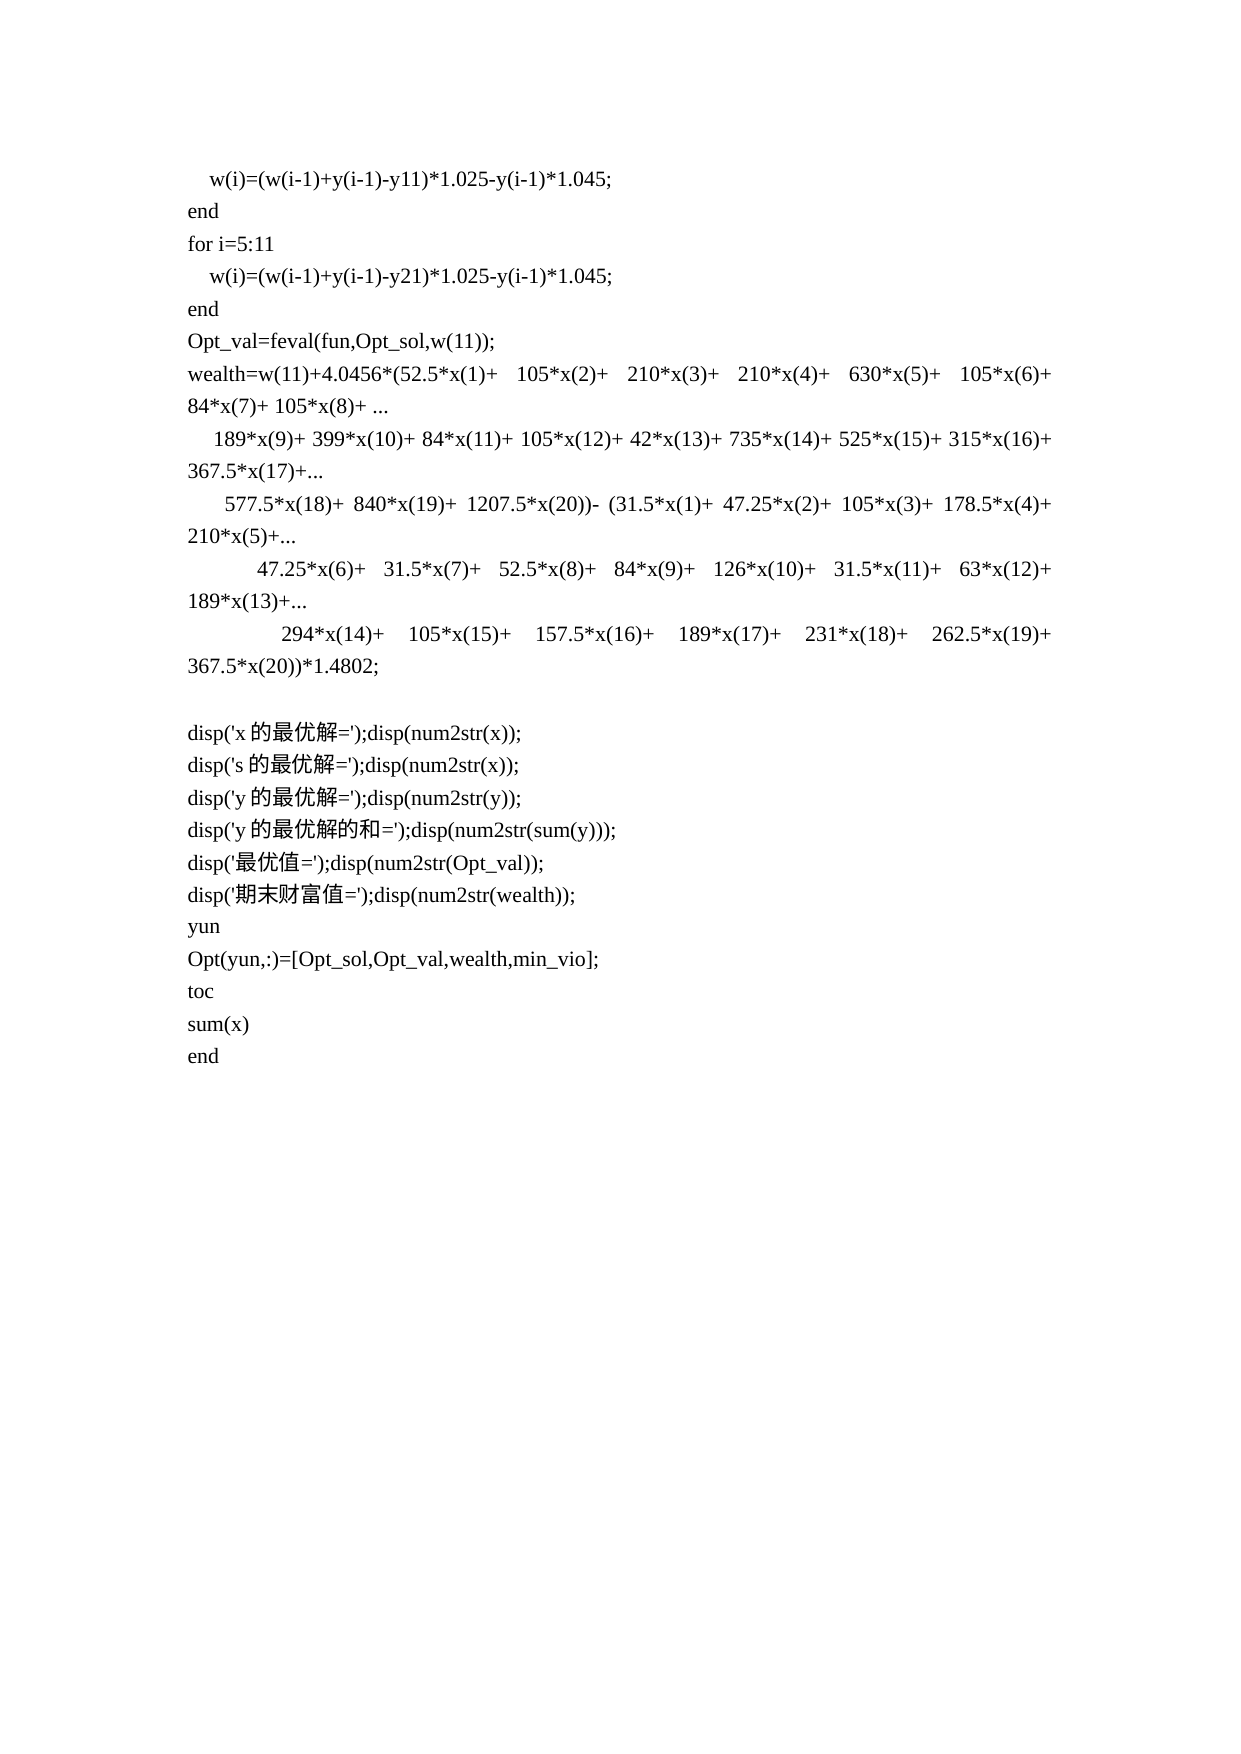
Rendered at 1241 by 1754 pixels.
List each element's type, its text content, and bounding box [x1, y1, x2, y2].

text sum(x) [187, 1007, 1053, 1039]
text disp('期末财富值=');disp(num2str(wealth)); [187, 877, 1053, 909]
text 577.5*x(18)+ 840*x(19)+ 1207.5*x(20))- (31.5*x(1)+ 47.25*x(2)+ 105*x(3)+ 178.5*x(4)+ 210*x(5)+... [187, 487, 1053, 552]
text Opt(yun,:)=[Opt_sol,Opt_val,wealth,min_vio]; [187, 942, 1053, 974]
text disp('y的最优解=');disp(num2str(y)); [187, 779, 1053, 812]
text disp('y的最优解的和=');disp(num2str(sum(y))); [187, 812, 1053, 844]
text Opt_val=feval(fun,Opt_sol,w(11)); [187, 324, 1053, 357]
text wealth=w(11)+4.0456*(52.5*x(1)+ 105*x(2)+ 210*x(3)+ 210*x(4)+ 630*x(5)+ 105*x(6)+ 84*x(7)+ 105*x(8)+ ... [187, 357, 1053, 422]
text toc [187, 974, 1053, 1007]
text disp('最优值=');disp(num2str(Opt_val)); [187, 844, 1053, 877]
text 294*x(14)+ 105*x(15)+ 157.5*x(16)+ 189*x(17)+ 231*x(18)+ 262.5*x(19)+ 367.5*x(20))*1.4802; [187, 617, 1053, 682]
text for i=5:11 [187, 227, 1053, 259]
text end [187, 194, 1053, 227]
text end [187, 292, 1053, 324]
text end [187, 1039, 1053, 1072]
text w(i)=(w(i-1)+y(i-1)-y21)*1.025-y(i-1)*1.045; [187, 259, 1053, 292]
text disp('s的最优解=');disp(num2str(x)); [187, 747, 1053, 779]
text disp('x的最优解=');disp(num2str(x)); [187, 714, 1053, 747]
text yun [187, 909, 1053, 942]
text 47.25*x(6)+ 31.5*x(7)+ 52.5*x(8)+ 84*x(9)+ 126*x(10)+ 31.5*x(11)+ 63*x(12)+ 189*x(13)+... [187, 552, 1053, 617]
text 189*x(9)+ 399*x(10)+ 84*x(11)+ 105*x(12)+ 42*x(13)+ 735*x(14)+ 525*x(15)+ 315*x(16)+ 367.5*x(17)+... [187, 422, 1053, 487]
text w(i)=(w(i-1)+y(i-1)-y11)*1.025-y(i-1)*1.045; [187, 162, 1053, 194]
